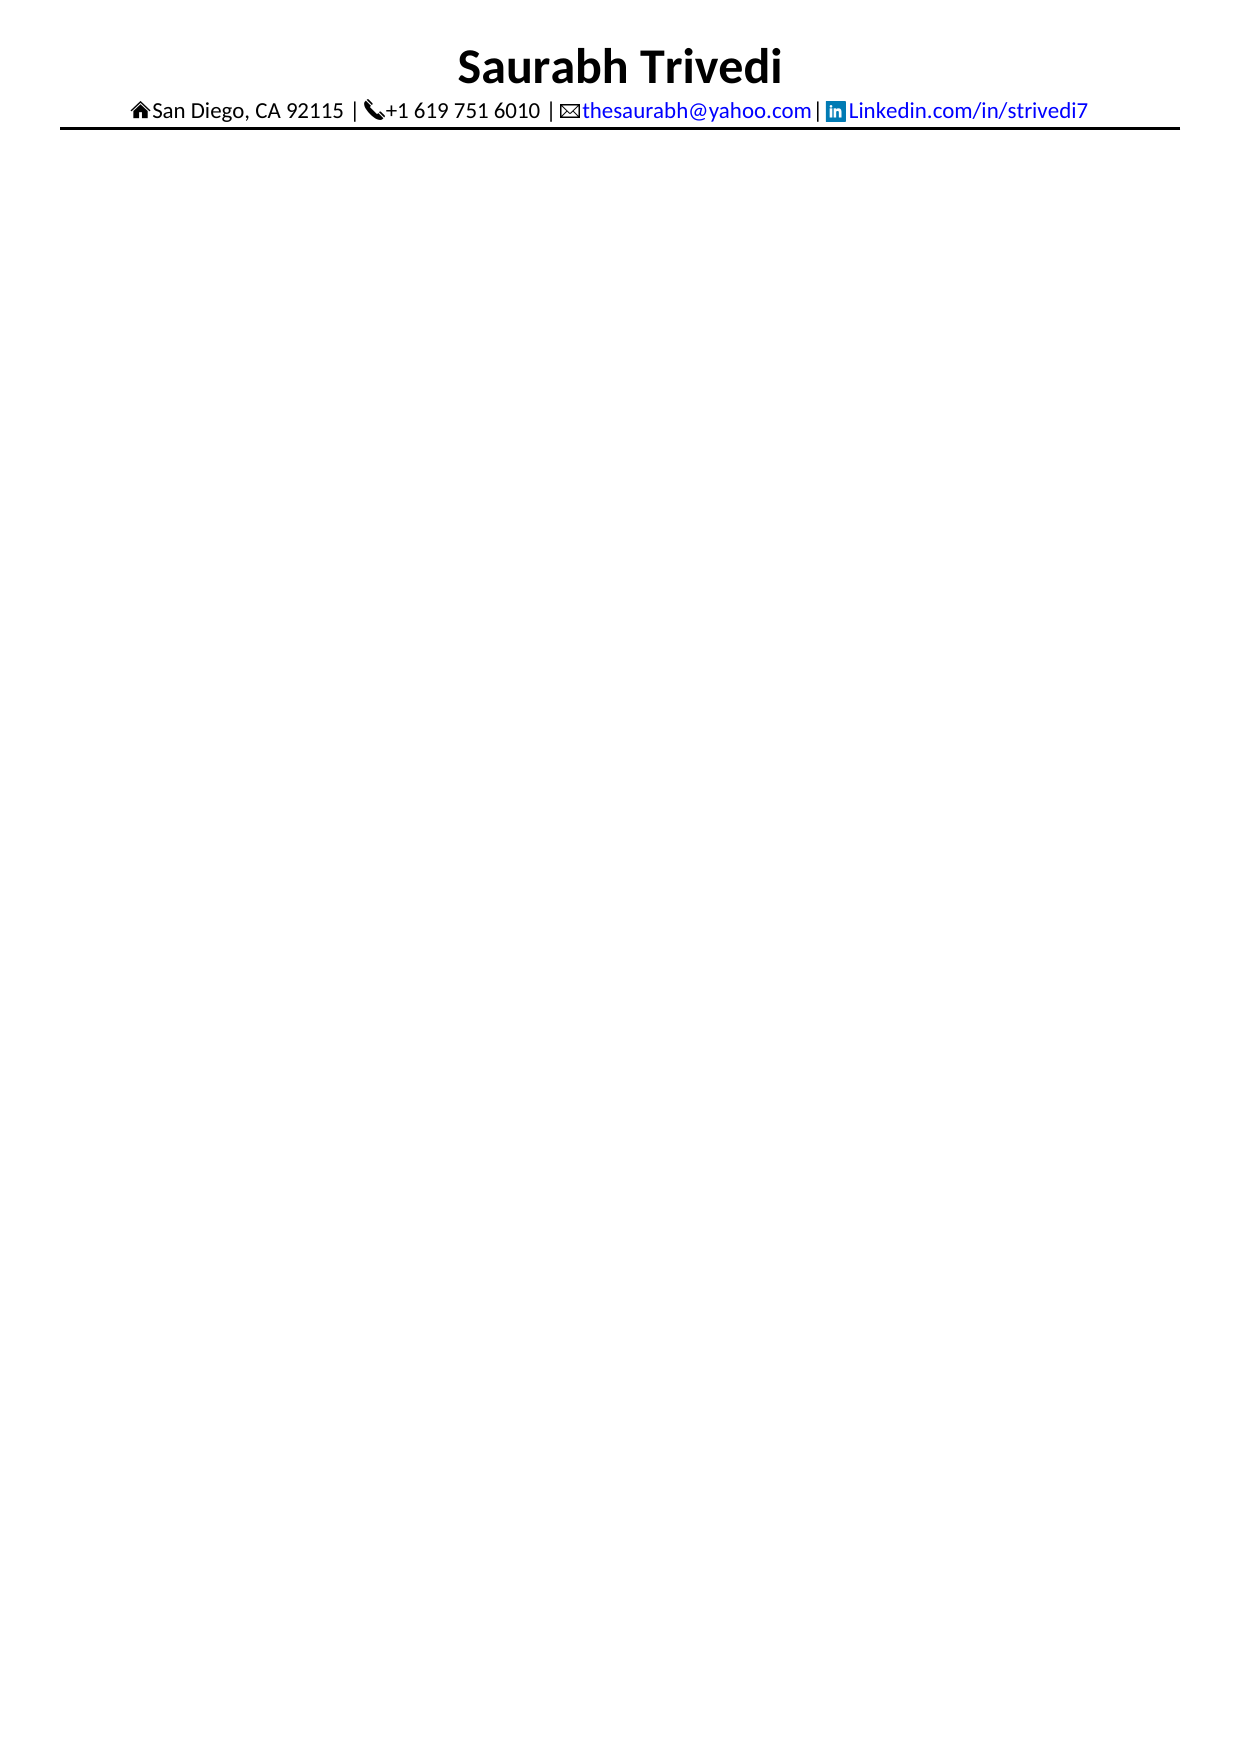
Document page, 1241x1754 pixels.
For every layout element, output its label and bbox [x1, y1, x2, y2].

picture [129, 98, 152, 121]
picture [558, 99, 582, 123]
picture [362, 97, 387, 122]
picture [830, 109, 841, 117]
